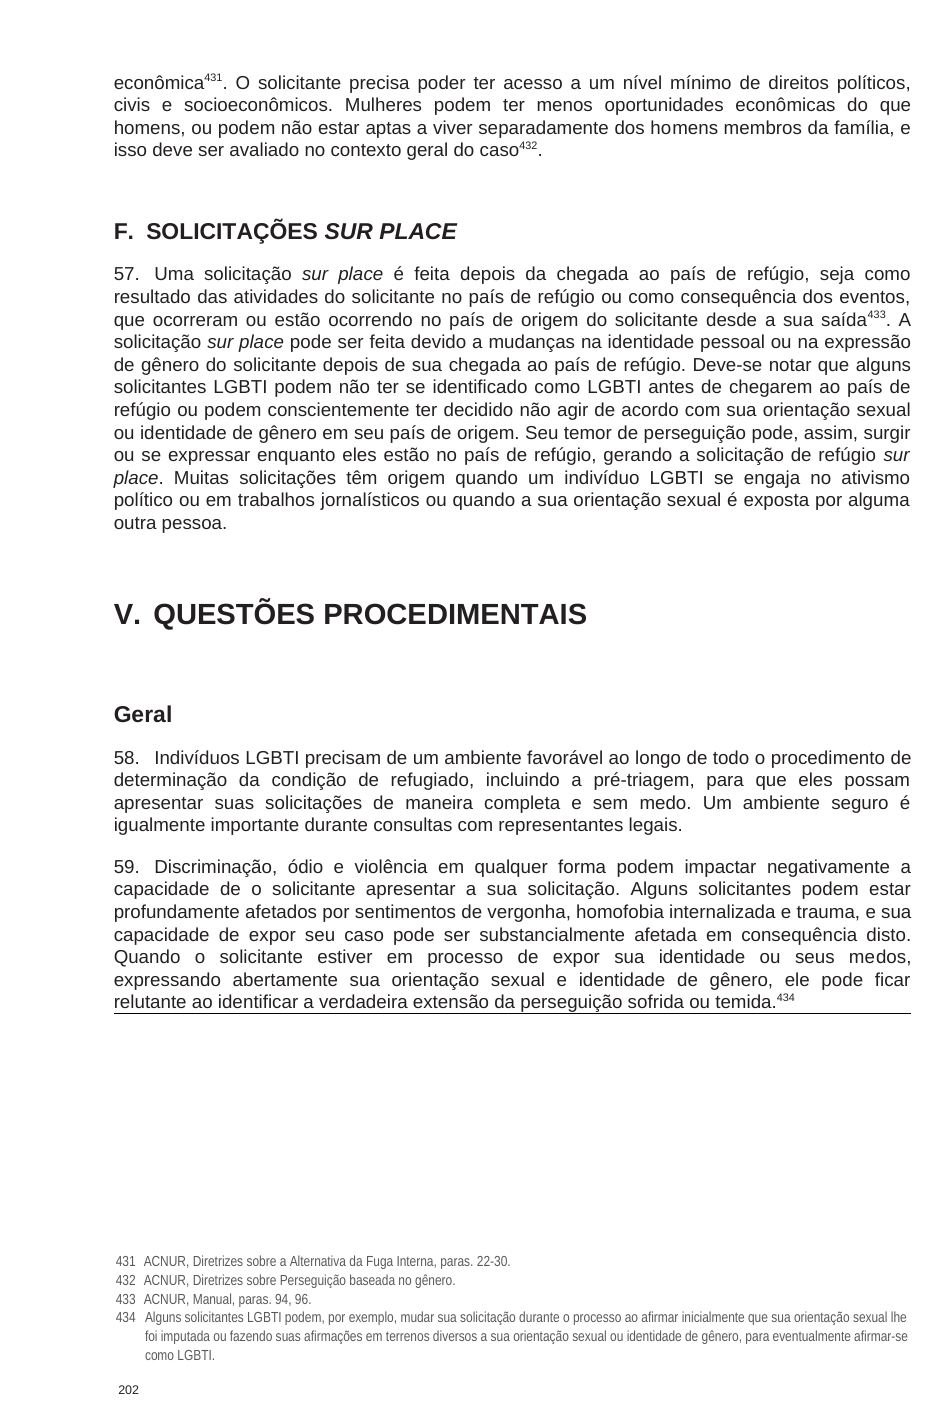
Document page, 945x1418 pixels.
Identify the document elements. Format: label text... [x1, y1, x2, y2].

list QUESTÕES PROCEDIMENTAIS [82, 597, 911, 631]
text Geral [82, 701, 911, 728]
list SOLICITAÇÕES SUR PLACE [82, 218, 911, 244]
list Discriminação, ódio e violência em qualquer forma podem impactar negativamente a capacidade de o solicitante apresentar a sua solicitação. Alguns solicitantes podem estar profundamente afetados por sentimentos de vergonha, homofobia internalizada e trauma, e sua capacidade de expor seu caso pode ser substancialmente afetada em consequência disto. Quando o solicitante estiver em processo de expor sua identidade ou seus medos, expressando abertamente sua orientação sexual e identidade de gênero, ele pode ficar relutante ao identificar a verdadeira extensão da perseguição sofrida ou temida. [113, 856, 911, 1014]
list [113, 71, 911, 161]
list Uma solicitação sur place é feita depois da chegada ao país de refúgio, seja como resultado das atividades do solicitante no país de refúgio ou como consequência dos eventos, que ocorreram ou estão ocorrendo no país de origem do solicitante desde a sua saída. A solicitação sur place pode ser feita devido a mudanças na identidade pessoal ou na expressão de gênero do solicitante depois de sua chegada ao país de refúgio. Deve-se notar que alguns solicitantes LGBTI podem não ter se identificado como LGBTI antes de chegarem ao país de refúgio ou podem conscientemente ter decidido não agir de acordo com sua orientação sexual ou identidade de gênero em seu país de origem. Seu temor de perseguição pode, assim, surgir ou se expressar enquanto eles estão no país de refúgio, gerando a solicitação de refúgio sur place. Muitas solicitações têm origem quando um indivíduo LGBTI se engaja no ativismo político ou em trabalhos jornalísticos ou quando a sua orientação sexual é exposta por alguma outra pessoa. [113, 263, 911, 533]
list Indivíduos LGBTI precisam de um ambiente favorável ao longo de todo o procedimento de determinação da condição de refugiado, incluindo a pré-triagem, para que eles possam apresentar suas solicitações de maneira completa e sem medo. Um ambiente seguro é igualmente importante durante consultas com representantes legais. [113, 746, 911, 836]
